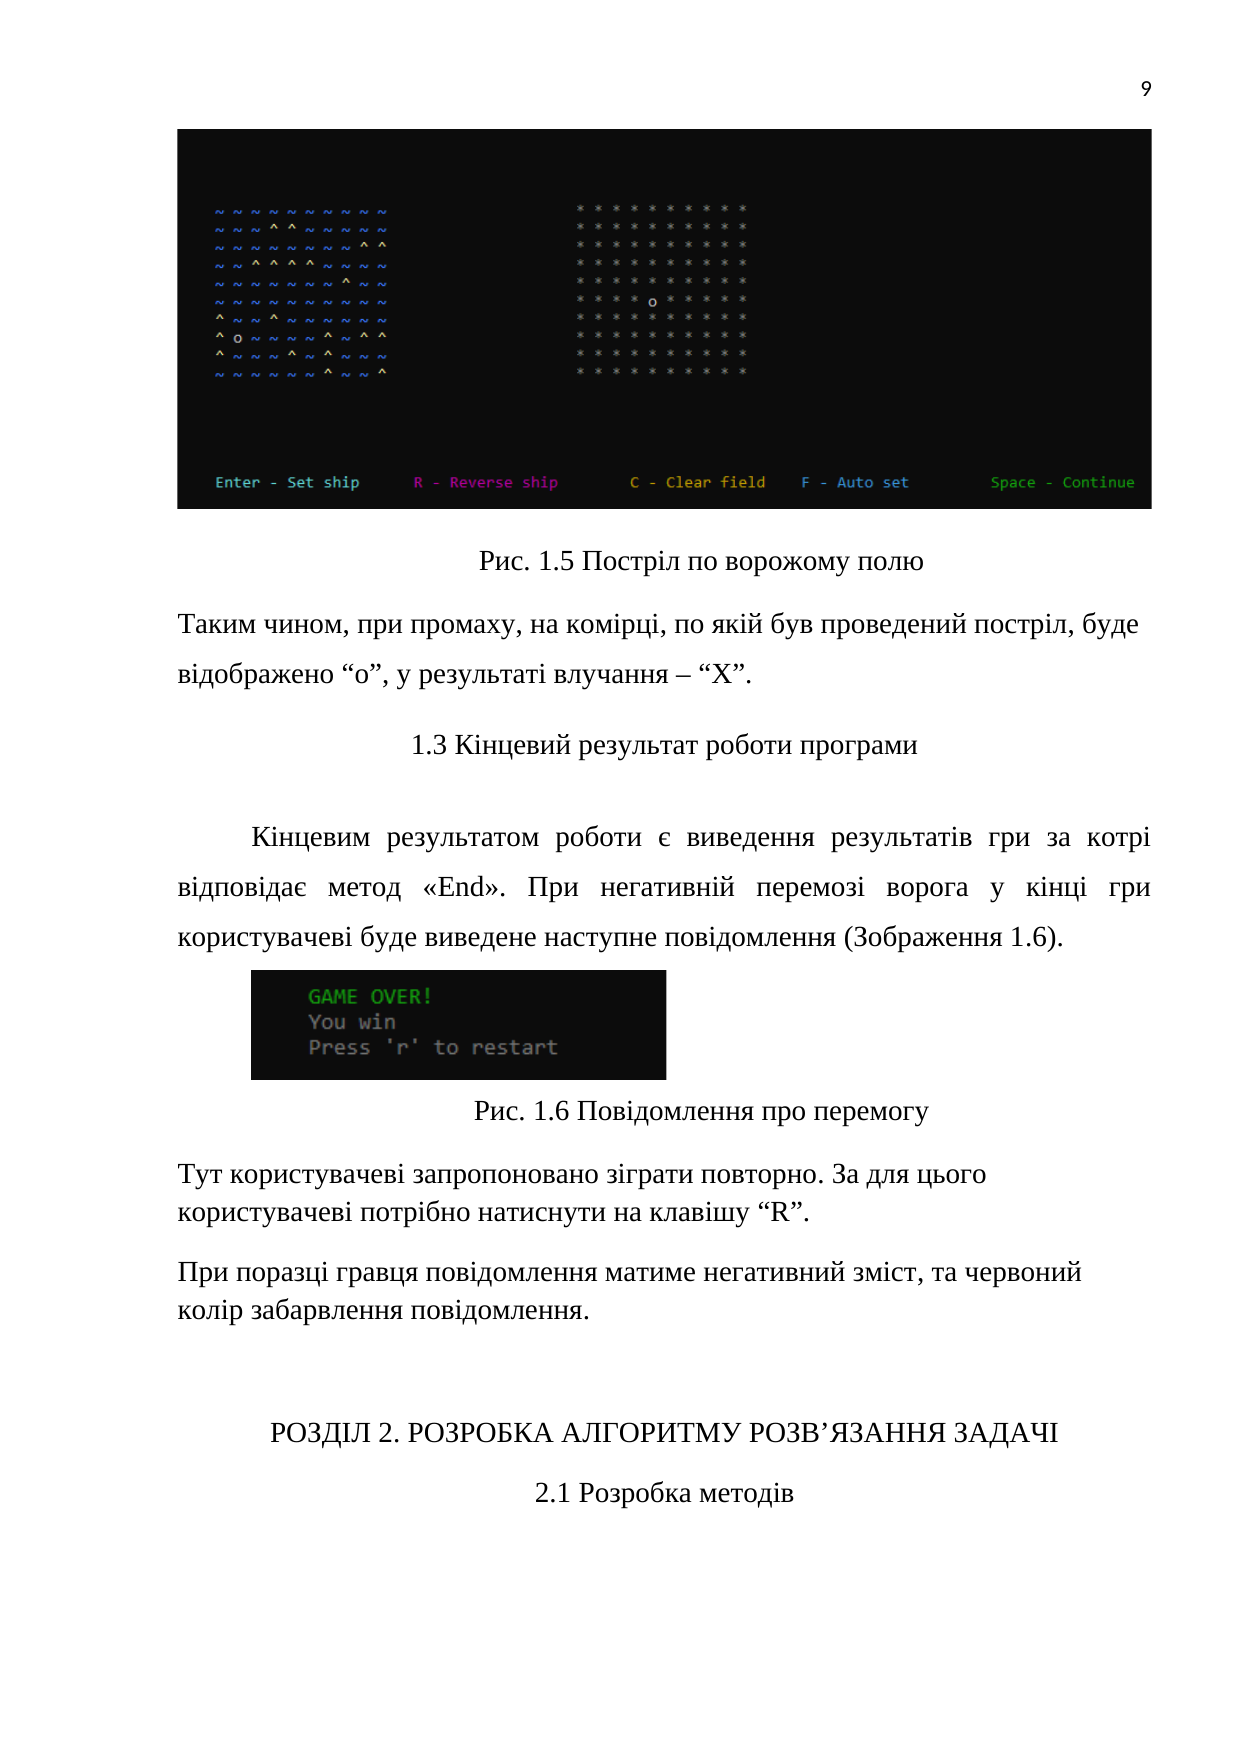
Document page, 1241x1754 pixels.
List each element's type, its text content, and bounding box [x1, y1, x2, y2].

text РОЗДІЛ 2. РОЗРОБКА АЛГОРИТМУ РОЗВ’ЯЗАННЯ ЗАДАЧІ [177, 1415, 1152, 1449]
text Рис. 1.5 Постріл по ворожому полю [177, 543, 1152, 577]
picture [251, 970, 667, 1080]
picture [177, 129, 1152, 509]
text Рис. 1.6 Повідомлення про перемогу [177, 1093, 1152, 1127]
text При поразці гравця повідомлення матиме негативний зміст, та червоний колір забарвлення повідомлення. [177, 1254, 1152, 1326]
text Таким чином, при промаху, на комірці, по якій був проведений постріл, буде відображено “o”, у результаті влучання – “X”. [177, 606, 1152, 690]
text Кінцевим результатом роботи є виведення результатів гри за котрі відповідає метод «End». При негативній перемозі ворога у кінці гри користувачеві буде виведене наступне повідомлення (Зображення 1.6). [177, 819, 1152, 953]
text Тут користувачеві запропоновано зіграти повторно. За для цього користувачеві потрібно натиснути на клавішу “R”. [177, 1156, 1152, 1228]
text 2.1 Розробка методів [177, 1475, 1152, 1508]
text 1.3 Кінцевий результат роботи програми [177, 727, 1152, 761]
